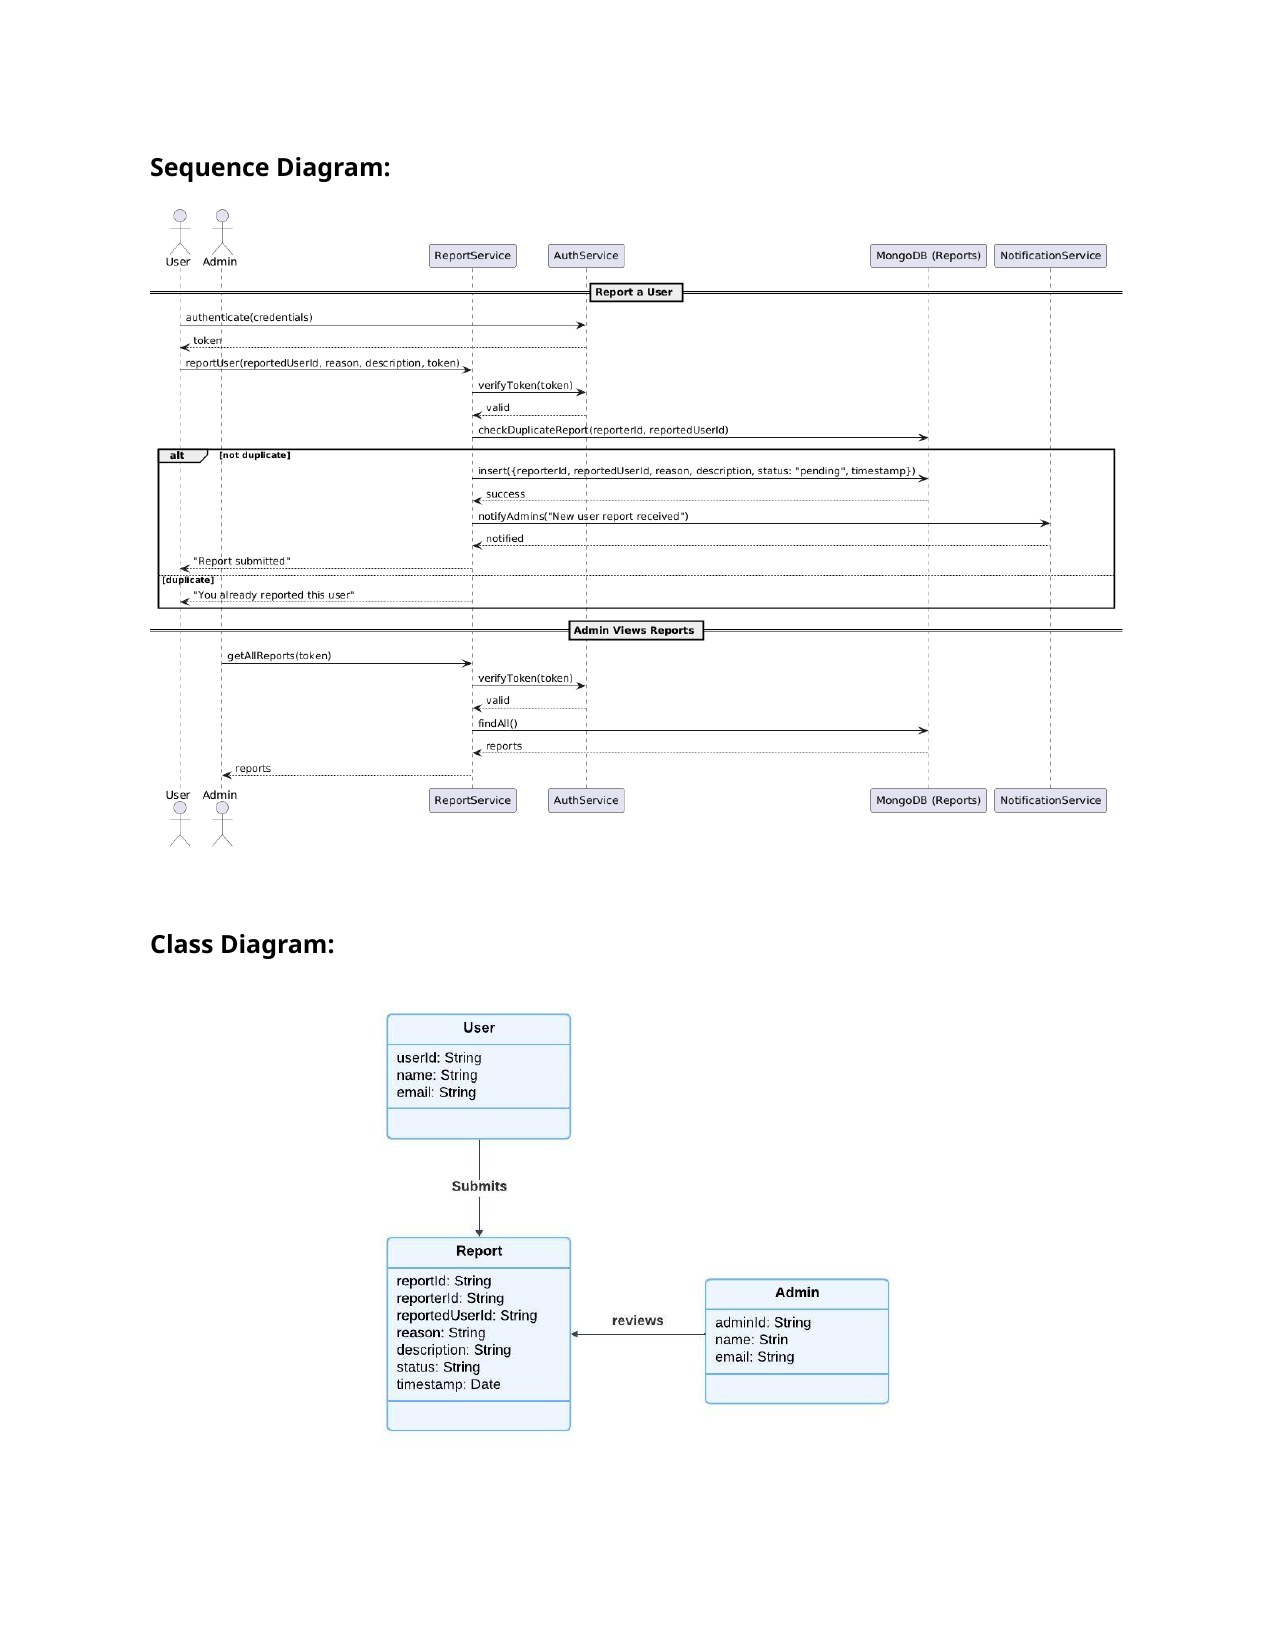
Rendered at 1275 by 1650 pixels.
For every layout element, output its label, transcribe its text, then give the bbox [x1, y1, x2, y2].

picture [150, 205, 1125, 850]
picture [355, 982, 920, 1462]
text Sequence Diagram: [150, 150, 1125, 184]
text Class Diagram: [150, 927, 1125, 961]
